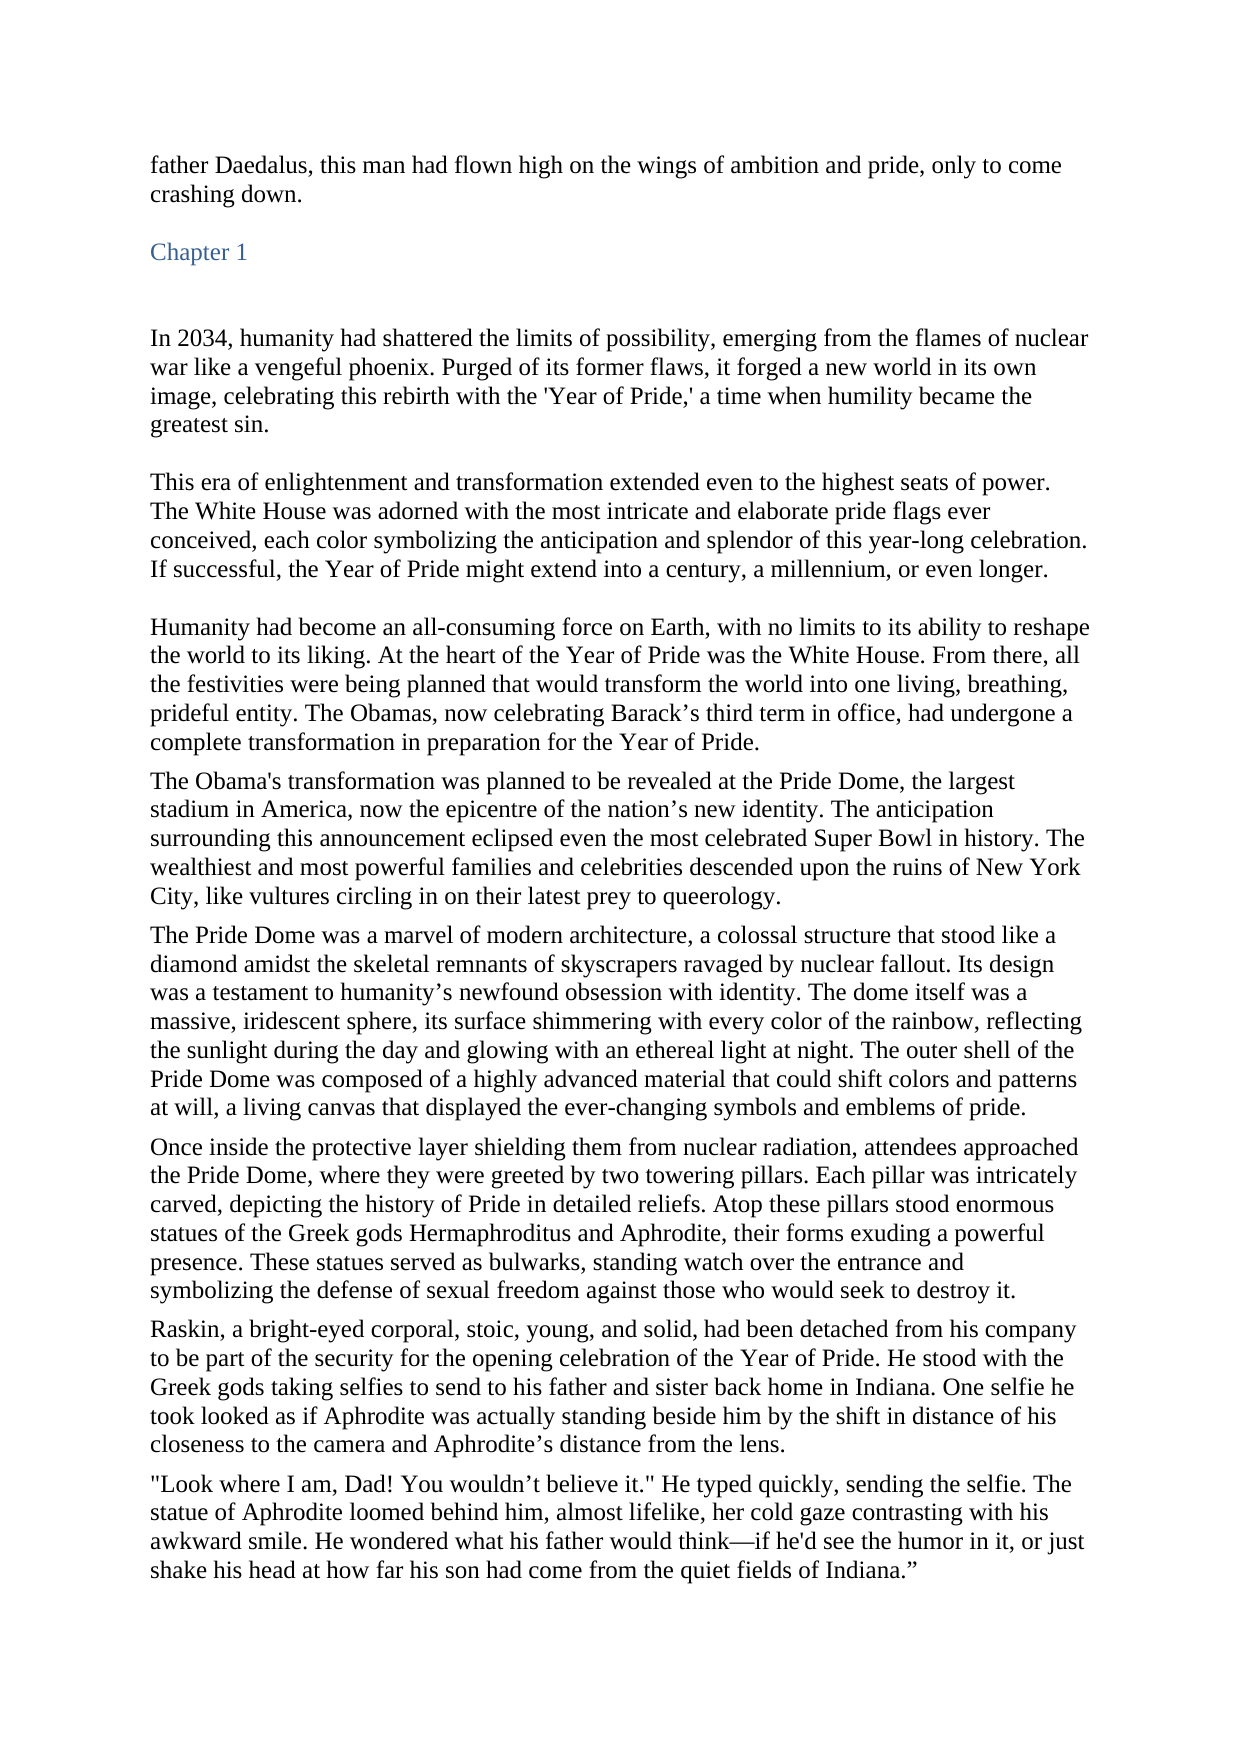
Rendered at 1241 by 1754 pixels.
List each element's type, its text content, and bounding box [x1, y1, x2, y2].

text Humanity had become an all-consuming force on Earth, with no limits to its ability to reshape the world to its liking. At the heart of the Year of Pride was the White House. From there, all the festivities were being planned that would transform the world into one living, breathing, prideful entity. The Obamas, now celebrating Barack’s third term in office, had undergone a complete transformation in preparation for the Year of Pride. [150, 612, 1090, 755]
text This era of enlightenment and transformation extended even to the highest seats of power. The White House was adorned with the most intricate and elaborate pride flags ever conceived, each color symbolizing the anticipation and splendor of this year-long celebration. If successful, the Year of Pride might extend into a century, a millennium, or even longer. [150, 467, 1090, 582]
text Once inside the protective layer shielding them from nuclear radiation, attendees approached the Pride Dome, where they were greeted by two towering pillars. Each pillar was intricately carved, depicting the history of Pride in detailed reliefs. Atop these pillars stood enormous statues of the Greek gods Hermaphroditus and Aphrodite, their forms exuding a powerful presence. These statues served as bulwarks, standing watch over the entrance and symbolizing the defense of sexual freedom against those who would seek to destroy it. [150, 1132, 1090, 1304]
text The Pride Dome was a marvel of modern architecture, a colossal structure that stood like a diamond amidst the skeletal remnants of skyscrapers ravaged by nuclear fallout. Its design was a testament to humanity’s newfound obsession with identity. The dome itself was a massive, iridescent sphere, its surface shimmering with every color of the rainbow, reflecting the sunlight during the day and glowing with an ethereal light at night. The outer shell of the Pride Dome was composed of a highly advanced material that could shift colors and patterns at will, a living canvas that displayed the ever-changing symbols and emblems of pride. [150, 920, 1090, 1121]
text The Obama's transformation was planned to be revealed at the Pride Dome, the largest stadium in America, now the epicentre of the nation’s new identity. The anticipation surrounding this announcement eclipsed even the most celebrated Super Bowl in history. The wealthiest and most powerful families and celebrities descended upon the ruins of New York City, like vultures circling in on their latest prey to queerology. [150, 766, 1090, 909]
subtitle Chapter 1 [150, 237, 1090, 265]
text In 2034, humanity had shattered the limits of possibility, emerging from the flames of nuclear war like a vengeful phoenix. Purged of its former flaws, it forged a new world in its own image, celebrating this rebirth with the 'Year of Pride,' a time when humility became the greatest sin. [150, 323, 1090, 438]
